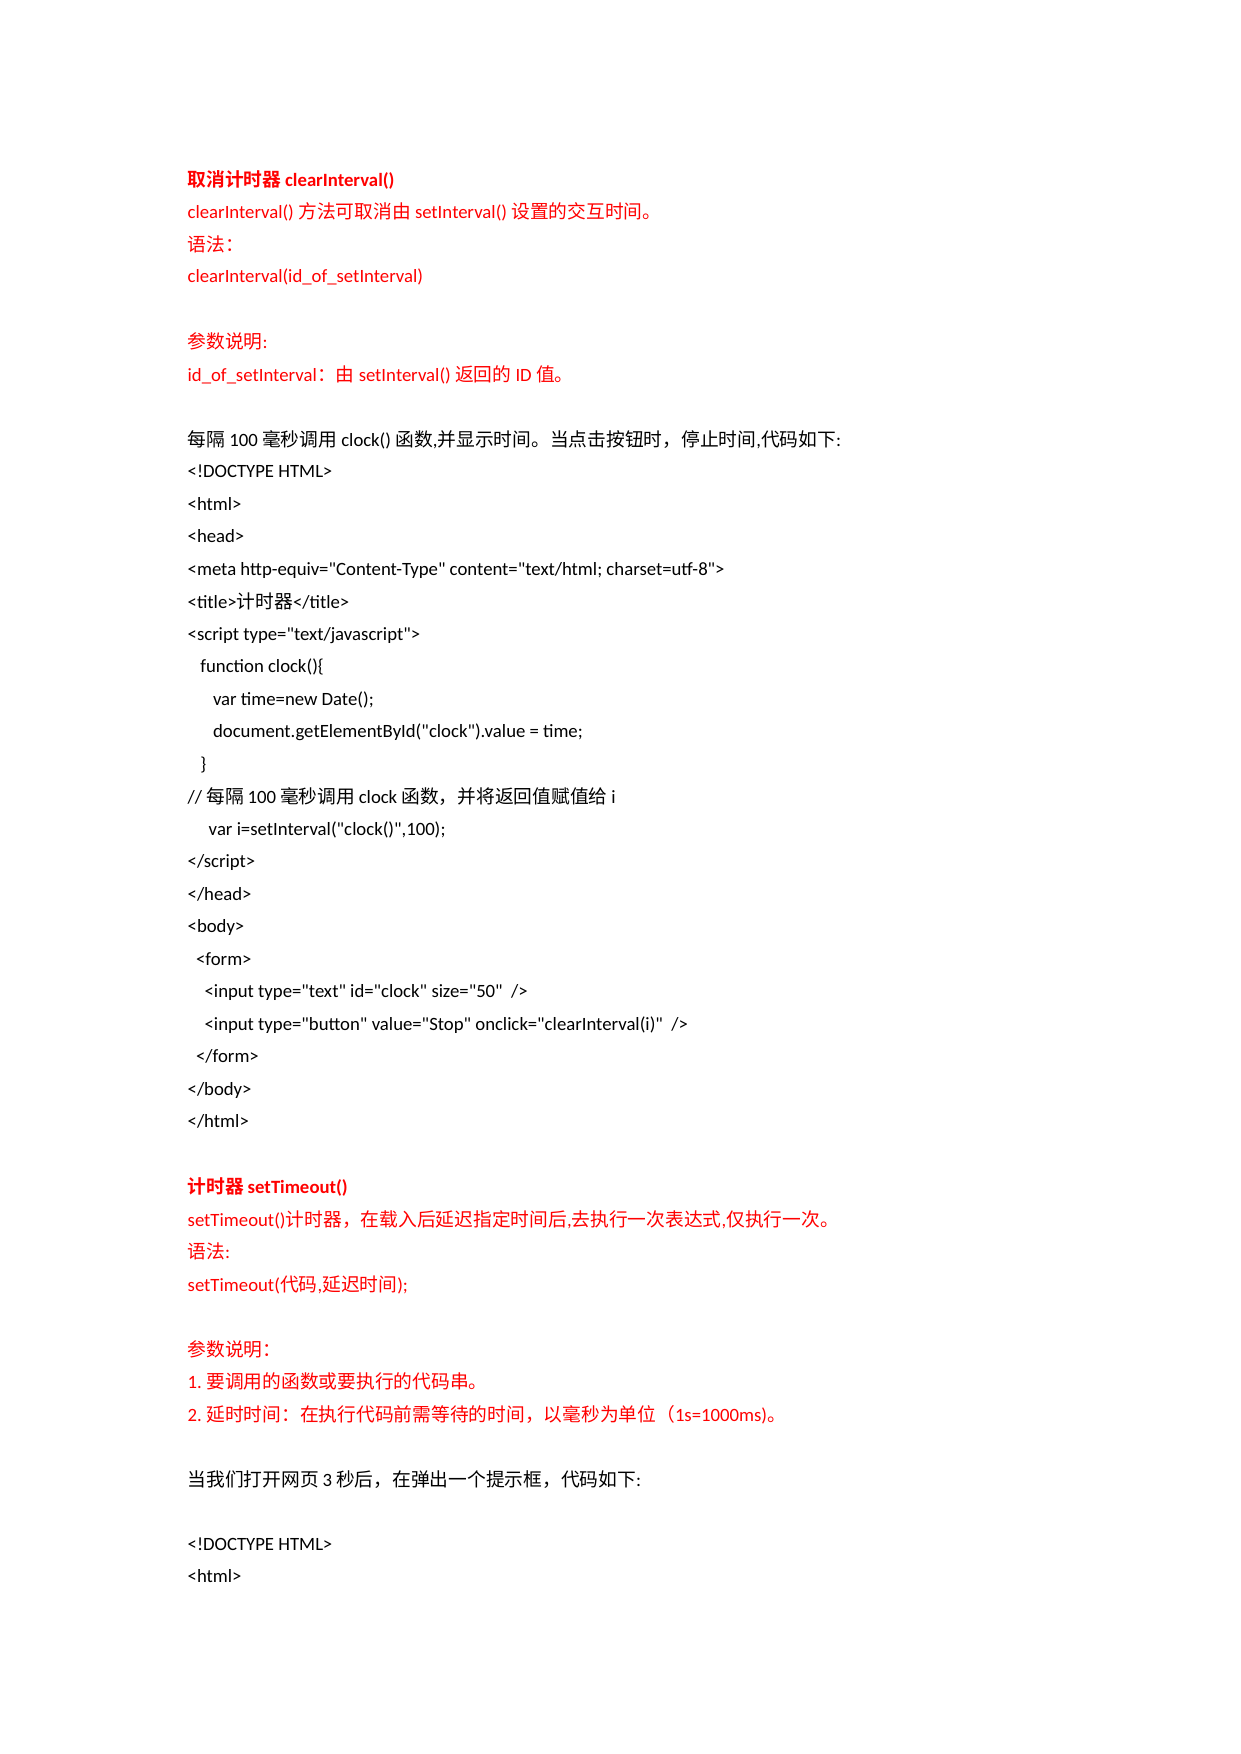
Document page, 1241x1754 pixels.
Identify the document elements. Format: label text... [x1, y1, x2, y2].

text <html> [187, 1559, 1053, 1592]
text document.getElementById("clock").value = time; [187, 714, 1053, 747]
text <meta http-equiv="Content-Type" content="text/html; charset=utf-8"> [187, 552, 1053, 584]
text 取消计时器clearInterval() [187, 162, 1053, 194]
text <title>计时器</title> [187, 584, 1053, 617]
text 每隔 100 毫秒调用 clock() 函数,并显示时间。当点击按钮时，停止时间,代码如下: [187, 422, 1053, 454]
text 语法: [187, 1234, 1053, 1267]
text 当我们打开网页3秒后，在弹出一个提示框，代码如下: [187, 1462, 1053, 1494]
text 1. 要调用的函数或要执行的代码串。 [187, 1364, 1053, 1397]
text <html> [187, 487, 1053, 519]
text setTimeout()计时器，在载入后延迟指定时间后,去执行一次表达式,仅执行一次。 [187, 1202, 1053, 1234]
text 参数说明: [187, 324, 1053, 357]
text id_of_setInterval：由 setInterval() 返回的 ID 值。 [187, 357, 1053, 389]
text // 每隔100毫秒调用clock函数，并将返回值赋值给i [187, 779, 1053, 812]
text <!DOCTYPE HTML> [187, 454, 1053, 487]
text var i=setInterval("clock()",100); [187, 812, 1053, 844]
text 2. 延时时间：在执行代码前需等待的时间，以毫秒为单位（1s=1000ms)。 [187, 1397, 1053, 1429]
text <script type="text/javascript"> [187, 617, 1053, 649]
text 计时器setTimeout() [187, 1169, 1053, 1202]
text var time=new Date(); [187, 682, 1053, 714]
text </script> [187, 844, 1053, 877]
text clearInterval() 方法可取消由 setInterval() 设置的交互时间。 [187, 194, 1053, 227]
text <!DOCTYPE HTML> [187, 1527, 1053, 1559]
text clearInterval(id_of_setInterval) [187, 259, 1053, 292]
text function clock(){ [187, 649, 1053, 682]
text 参数说明： [187, 1332, 1053, 1364]
text </head> [187, 877, 1053, 909]
text </body> [187, 1072, 1053, 1104]
text <input type="text" id="clock" size="50" /> [187, 974, 1053, 1007]
text <input type="button" value="Stop" onclick="clearInterval(i)" /> [187, 1007, 1053, 1039]
text <head> [187, 519, 1053, 552]
text setTimeout(代码,延迟时间); [187, 1267, 1053, 1299]
text </form> [187, 1039, 1053, 1072]
text <body> [187, 909, 1053, 942]
text <form> [187, 942, 1053, 974]
text 语法： [187, 227, 1053, 259]
text </html> [187, 1104, 1053, 1137]
text } [187, 747, 1053, 779]
